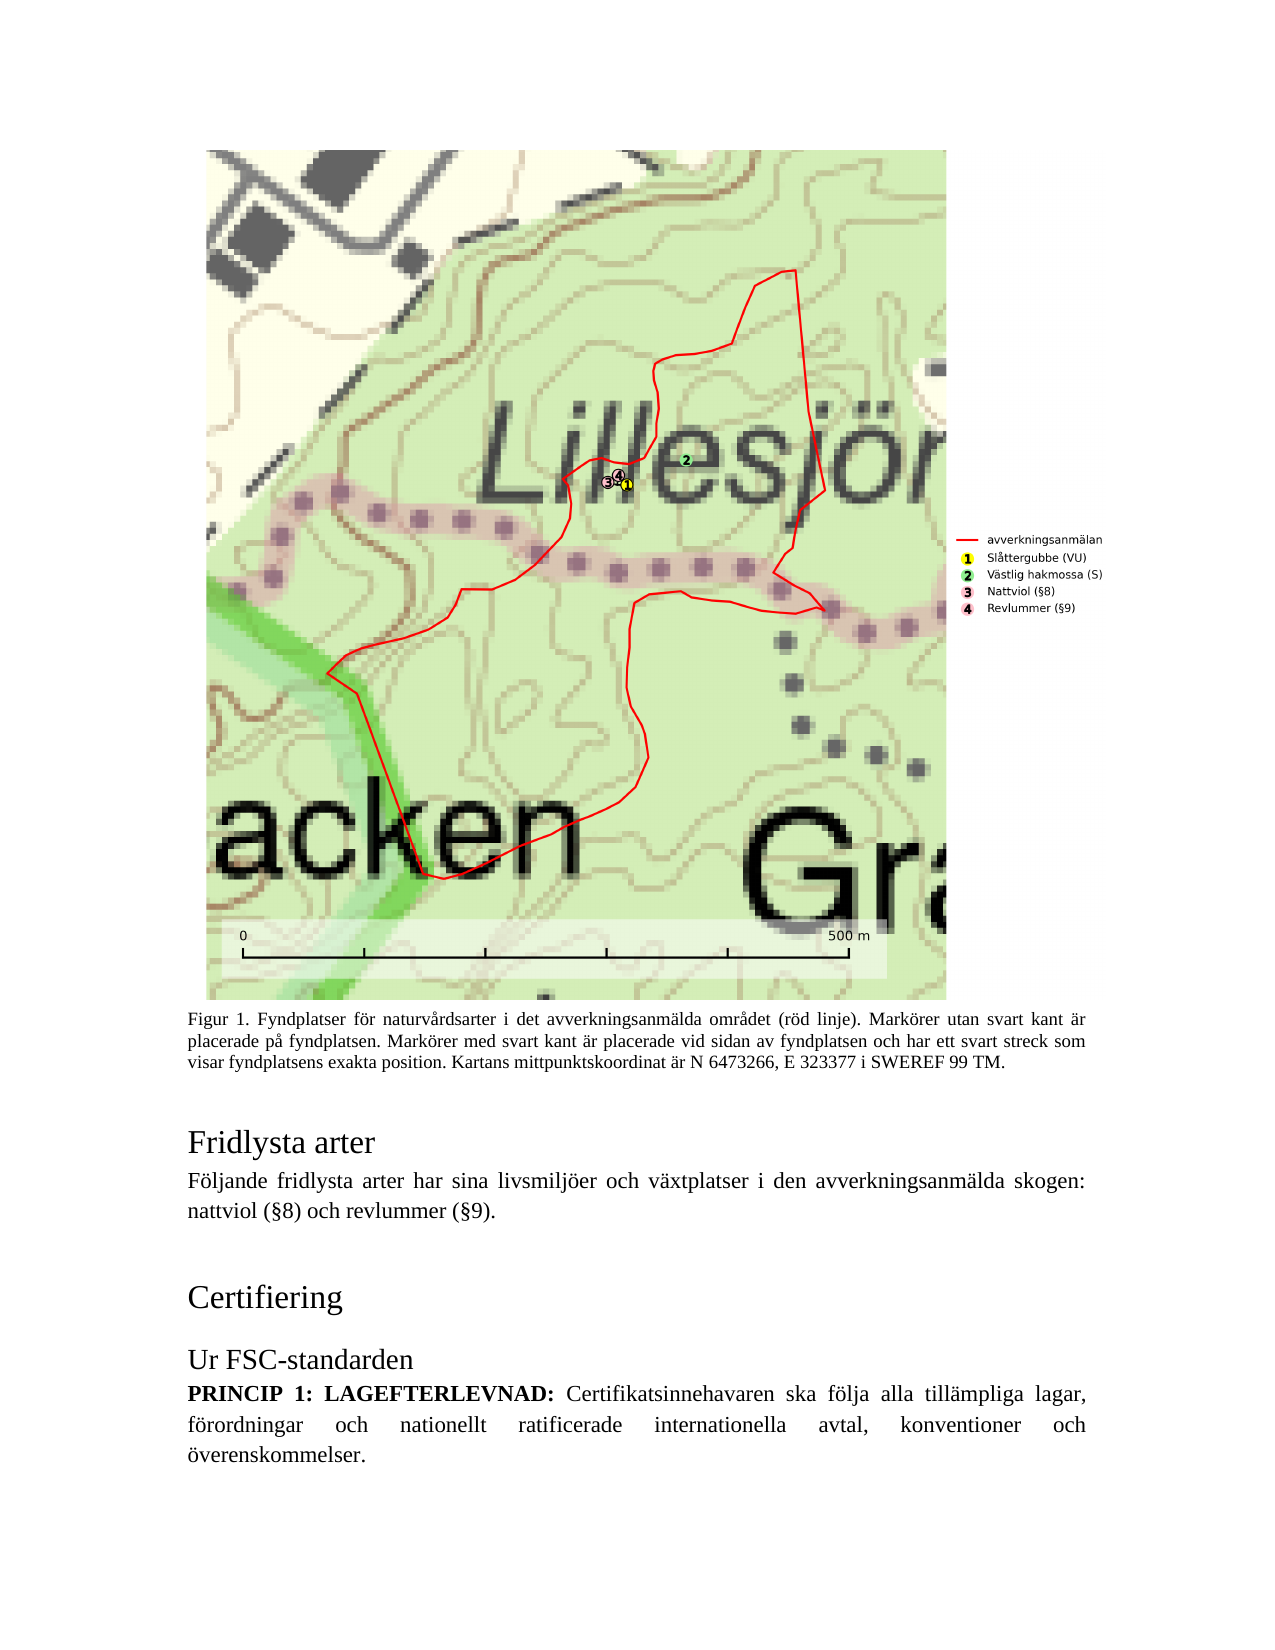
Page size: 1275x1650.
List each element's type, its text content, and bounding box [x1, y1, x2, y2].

text PRINCIP 1: LAGEFTERLEVNAD: Certifikatsinnehavaren ska följa alla tillämpliga lagar, förordningar och nationellt ratificerade internationella avtal, konventioner och överenskommelser. [187, 1381, 1087, 1467]
text Följande fridlysta arter har sina livsmiljöer och växtplatser i den avverkningsanmälda skogen: nattviol (§8) och revlummer (§9). [187, 1167, 1087, 1223]
picture [206, 150, 1107, 1000]
subtitle Ur FSC-standarden [187, 1342, 1087, 1376]
subtitle Fridlysta arter [187, 1123, 1087, 1161]
subtitle Certifiering [187, 1277, 1087, 1315]
text Figur 1. Fyndplatser för naturvårdsarter i det avverkningsanmälda området (röd linje). Markörer utan svart kant är placerade på fyndplatsen. Markörer med svart kant är placerade vid sidan av fyndplatsen och har ett svart streck som visar fyndplatsens exakta position. Kartans mittpunktskoordinat är N 6473266, E 323377 i SWEREF 99 TM. [187, 1008, 1087, 1073]
